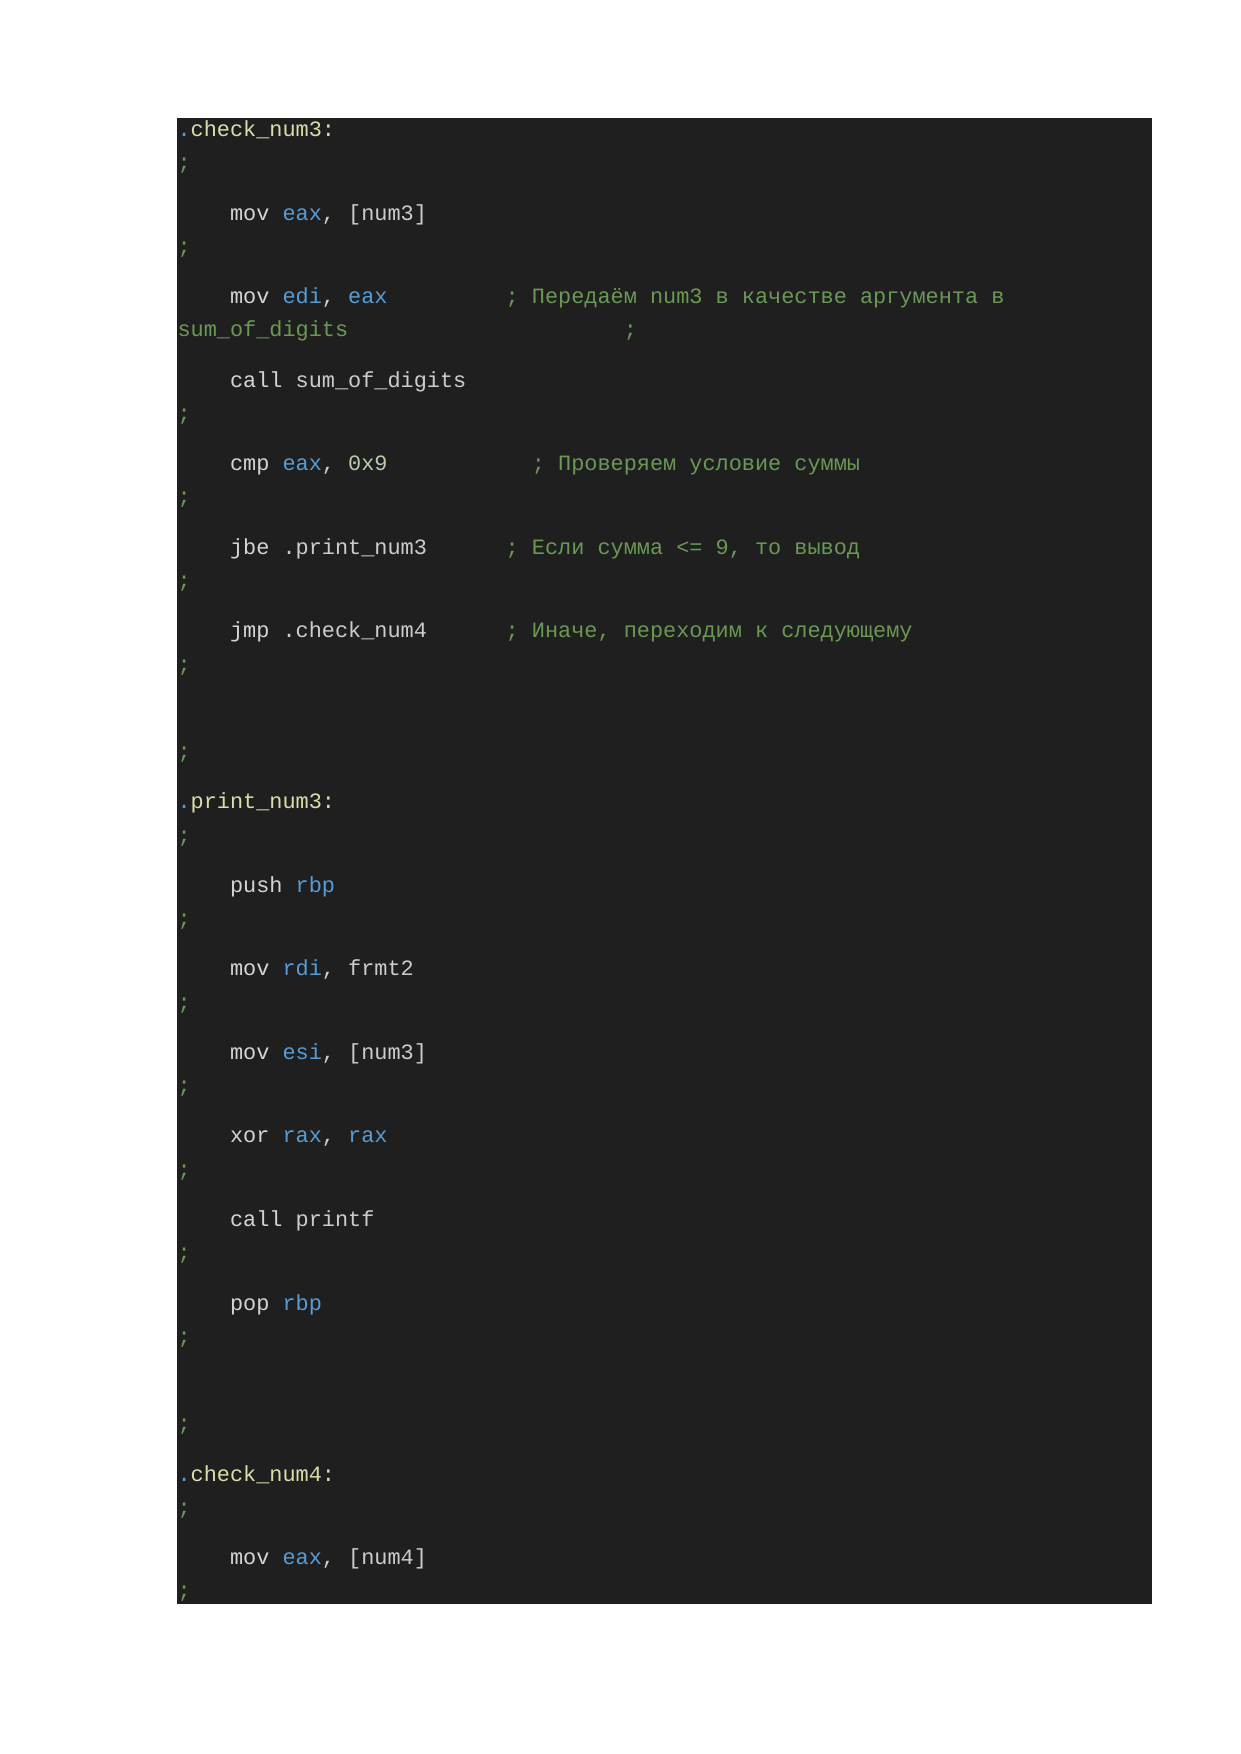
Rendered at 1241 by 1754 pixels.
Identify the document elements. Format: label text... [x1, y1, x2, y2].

text call sum_of_digits ; [177, 369, 1152, 427]
text jmp .check_num4 ; Иначе, переходим к следующему ; [177, 619, 1152, 678]
text mov eax, [num4] ; [177, 1546, 1152, 1604]
text mov eax, [num3] ; [177, 202, 1152, 260]
text mov esi, [num3] ; [177, 1041, 1152, 1099]
text jbe .print_num3 ; Если сумма <= 9, то вывод ; [177, 536, 1152, 594]
text call printf ; [177, 1208, 1152, 1266]
text .check_num3: ; [177, 118, 1152, 176]
text mov edi, eax ; Передаём num3 в качестве аргумента в sum_of_digits ; [177, 285, 1152, 343]
text pop rbp ; [177, 1292, 1152, 1350]
text cmp eax, 0x9 ; Проверяем условие суммы ; [177, 452, 1152, 511]
text xor rax, rax ; [177, 1124, 1152, 1183]
text .print_num3: ; [177, 790, 1152, 849]
text push rbp ; [177, 874, 1152, 932]
text ; [177, 703, 1152, 765]
text ; [177, 1375, 1152, 1437]
text .check_num4: ; [177, 1463, 1152, 1521]
text mov rdi, frmt2 ; [177, 957, 1152, 1016]
